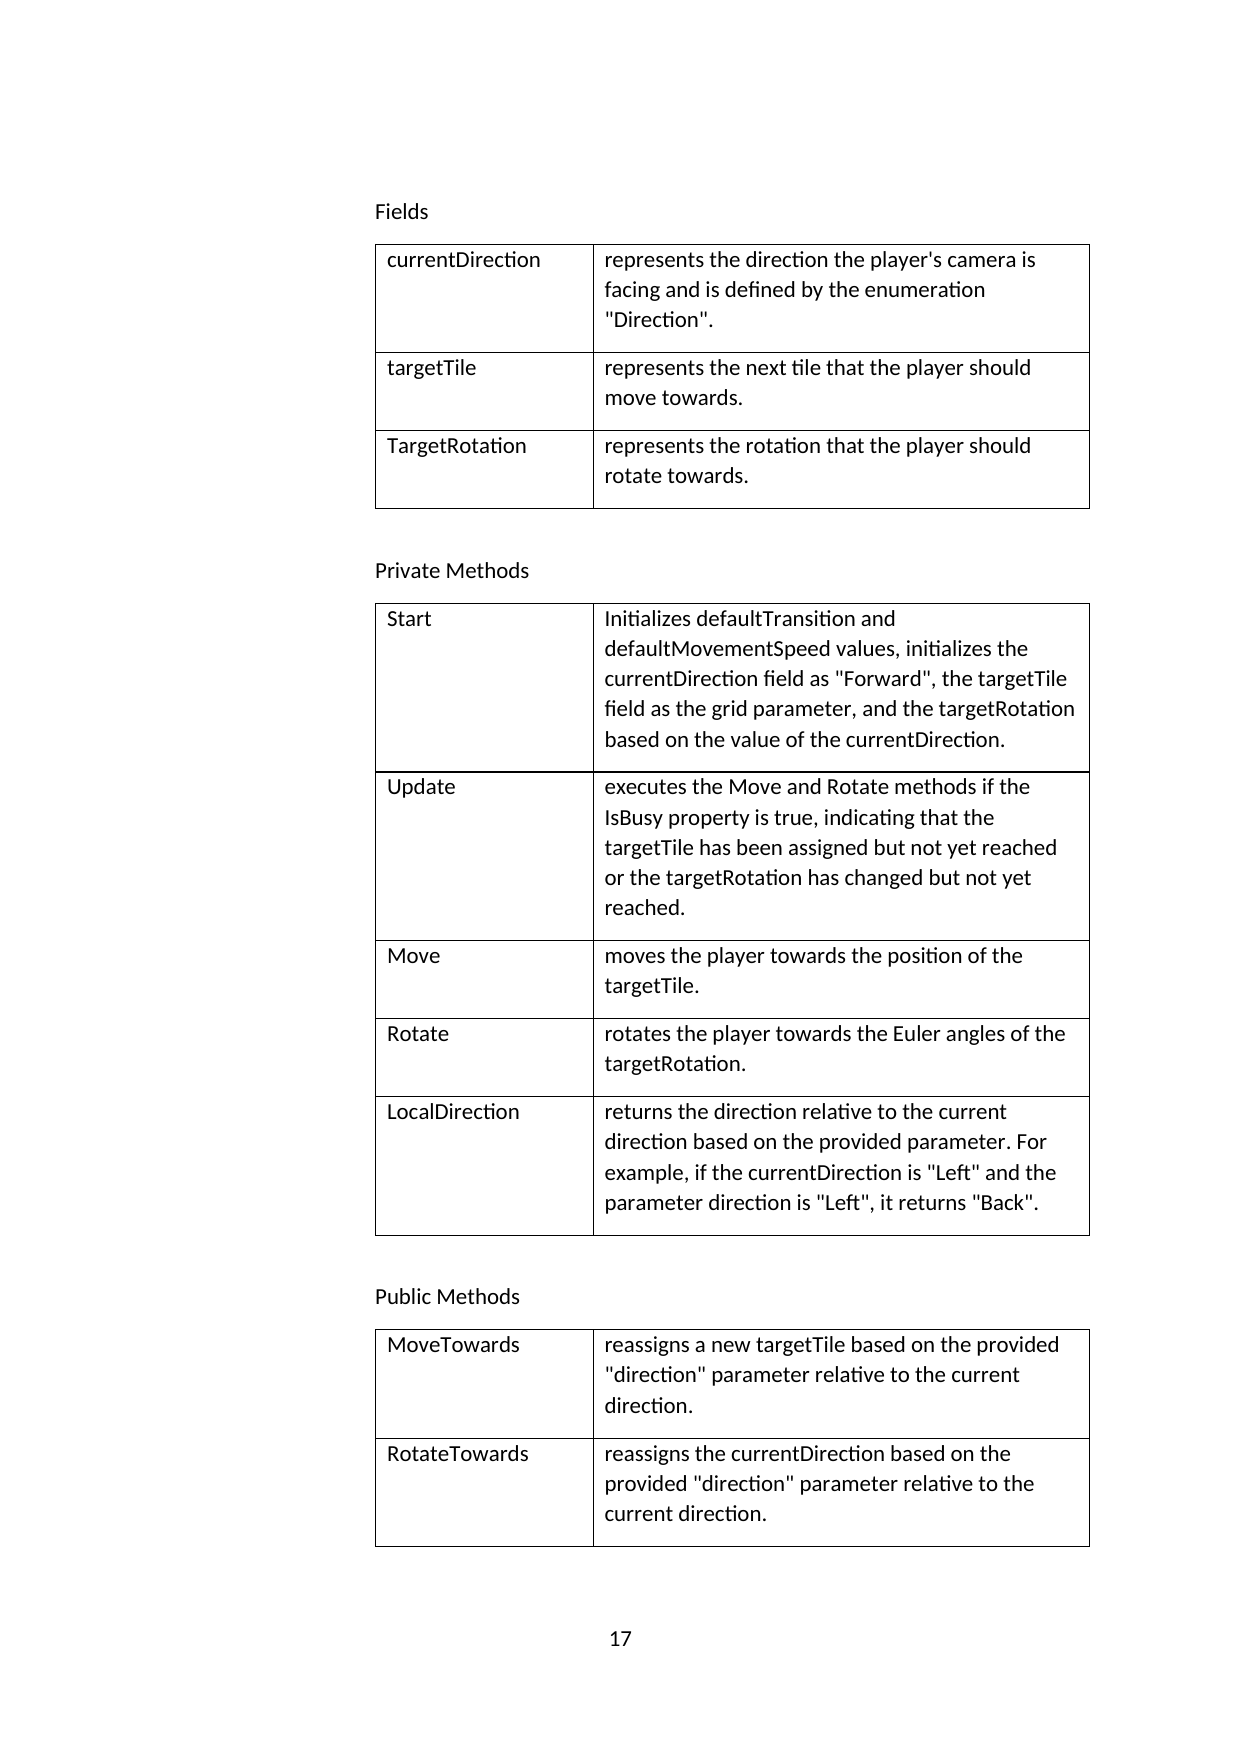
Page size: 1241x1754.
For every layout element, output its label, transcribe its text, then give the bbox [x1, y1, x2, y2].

table_cell reassigns the currentDirection based on the provided "direction" parameter relative to the current direction. [594, 1439, 1089, 1546]
table_cell executes the Move and Rotate methods if the IsBusy property is true, indicating that the targetTile has been assigned but not yet reached or the targetRotation has changed but not yet reached. [594, 773, 1089, 940]
table_header represents the direction the player's camera is facing and is defined by the enumeration "Direction". [594, 245, 1089, 352]
table_cell returns the direction relative to the current direction based on the provided parameter. For example, if the currentDirection is "Left" and the parameter direction is "Left", it returns "Back". [594, 1097, 1089, 1234]
table_cell RotateTowards [376, 1439, 593, 1546]
text Public Methods [375, 1282, 1090, 1311]
table_cell TargetRotation [376, 431, 593, 508]
table_cell moves the player towards the position of the targetTile. [594, 941, 1089, 1018]
table_header reassigns a new targetTile based on the provided "direction" parameter relative to the current direction. [594, 1330, 1089, 1438]
text Fields [375, 197, 1090, 225]
table_cell represents the rotation that the player should rotate towards. [594, 431, 1089, 508]
table_cell LocalDirection [376, 1097, 593, 1234]
table_header currentDirection [376, 245, 593, 352]
table_cell represents the next tile that the player should move towards. [594, 353, 1089, 430]
table_header MoveTowards [376, 1330, 593, 1438]
table_cell targetTile [376, 353, 593, 430]
text Private Methods [375, 556, 1090, 584]
table_cell rotates the player towards the Euler angles of the targetRotation. [594, 1019, 1089, 1096]
table_header Initializes defaultTransition and defaultMovementSpeed values, initializes the currentDirection field as "Forward", the targetTile field as the grid parameter, and the targetRotation based on the value of the currentDirection. [594, 604, 1089, 771]
table_header Start [376, 604, 593, 771]
table_cell Move [376, 941, 593, 1018]
table_cell Rotate [376, 1019, 593, 1096]
table_cell Update [376, 773, 593, 940]
